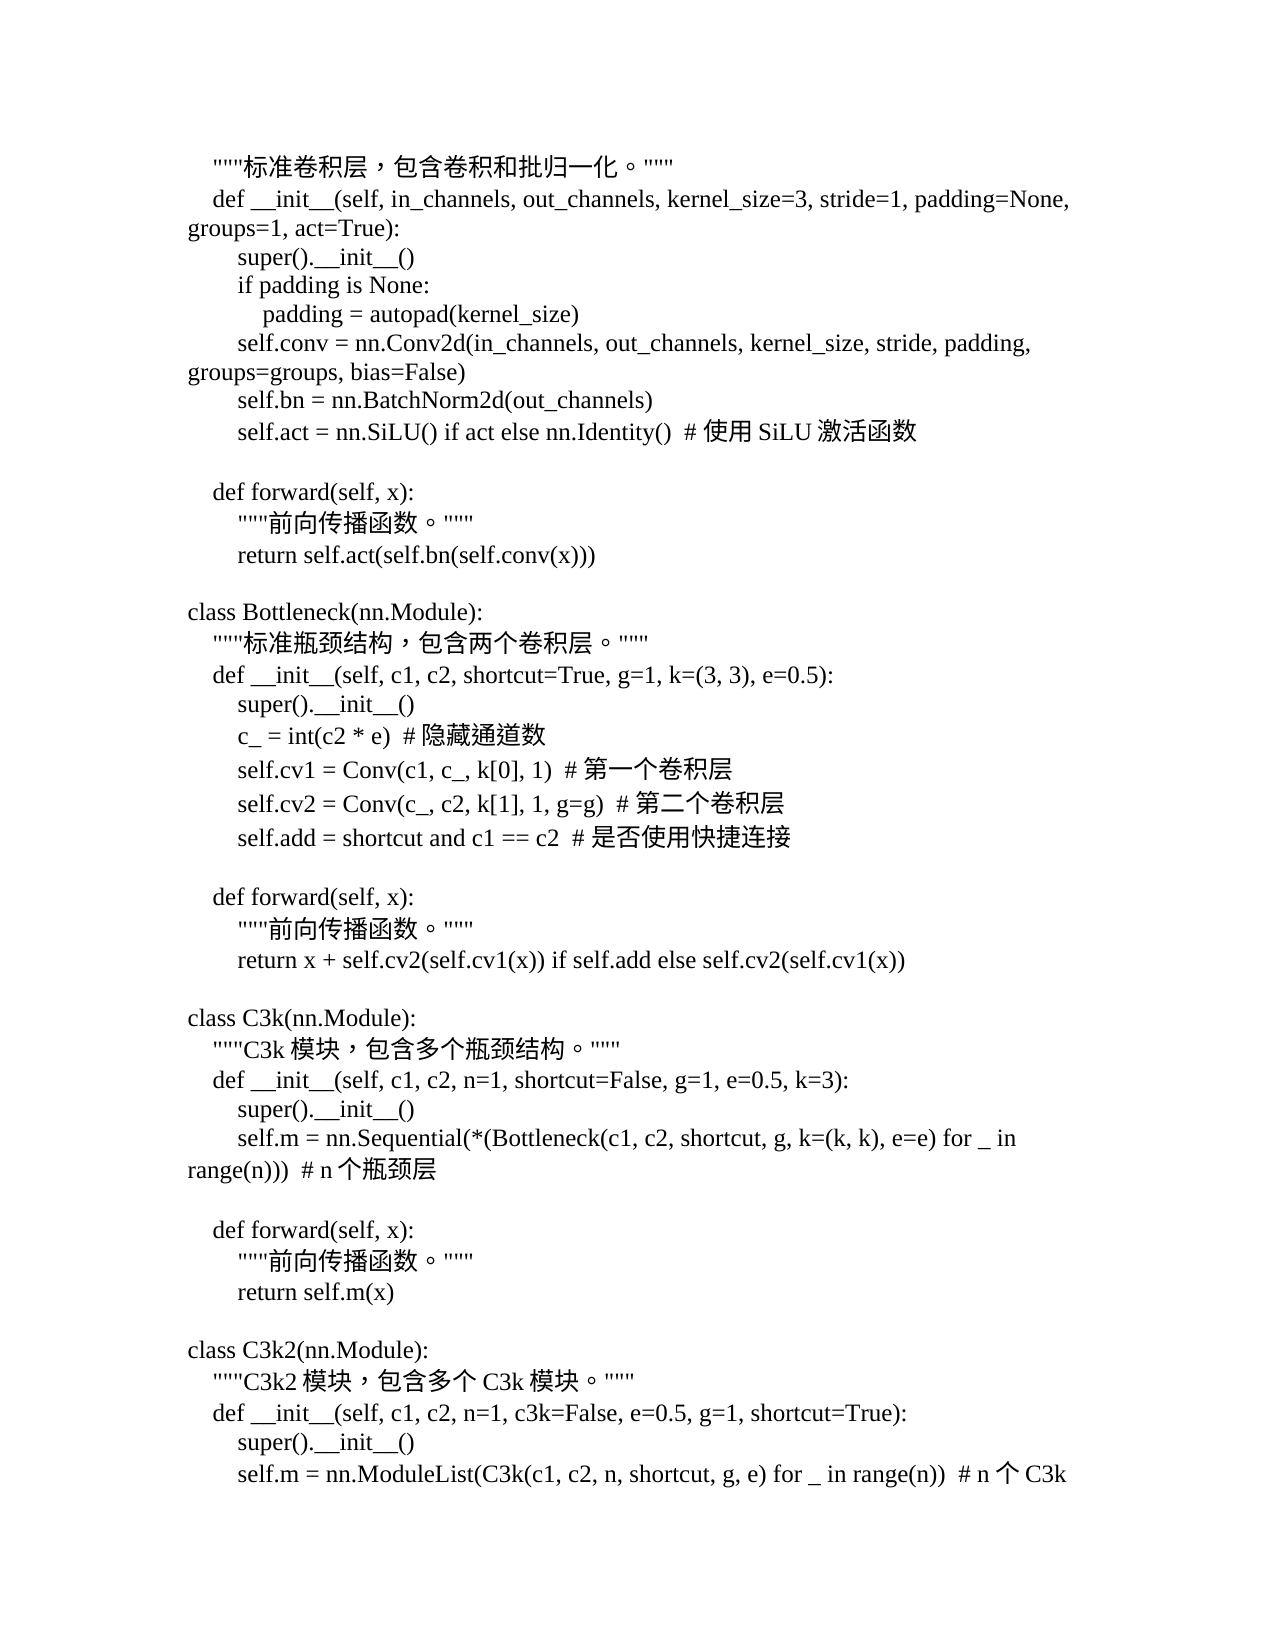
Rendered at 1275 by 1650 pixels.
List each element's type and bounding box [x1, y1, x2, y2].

text [187, 150, 1087, 1489]
